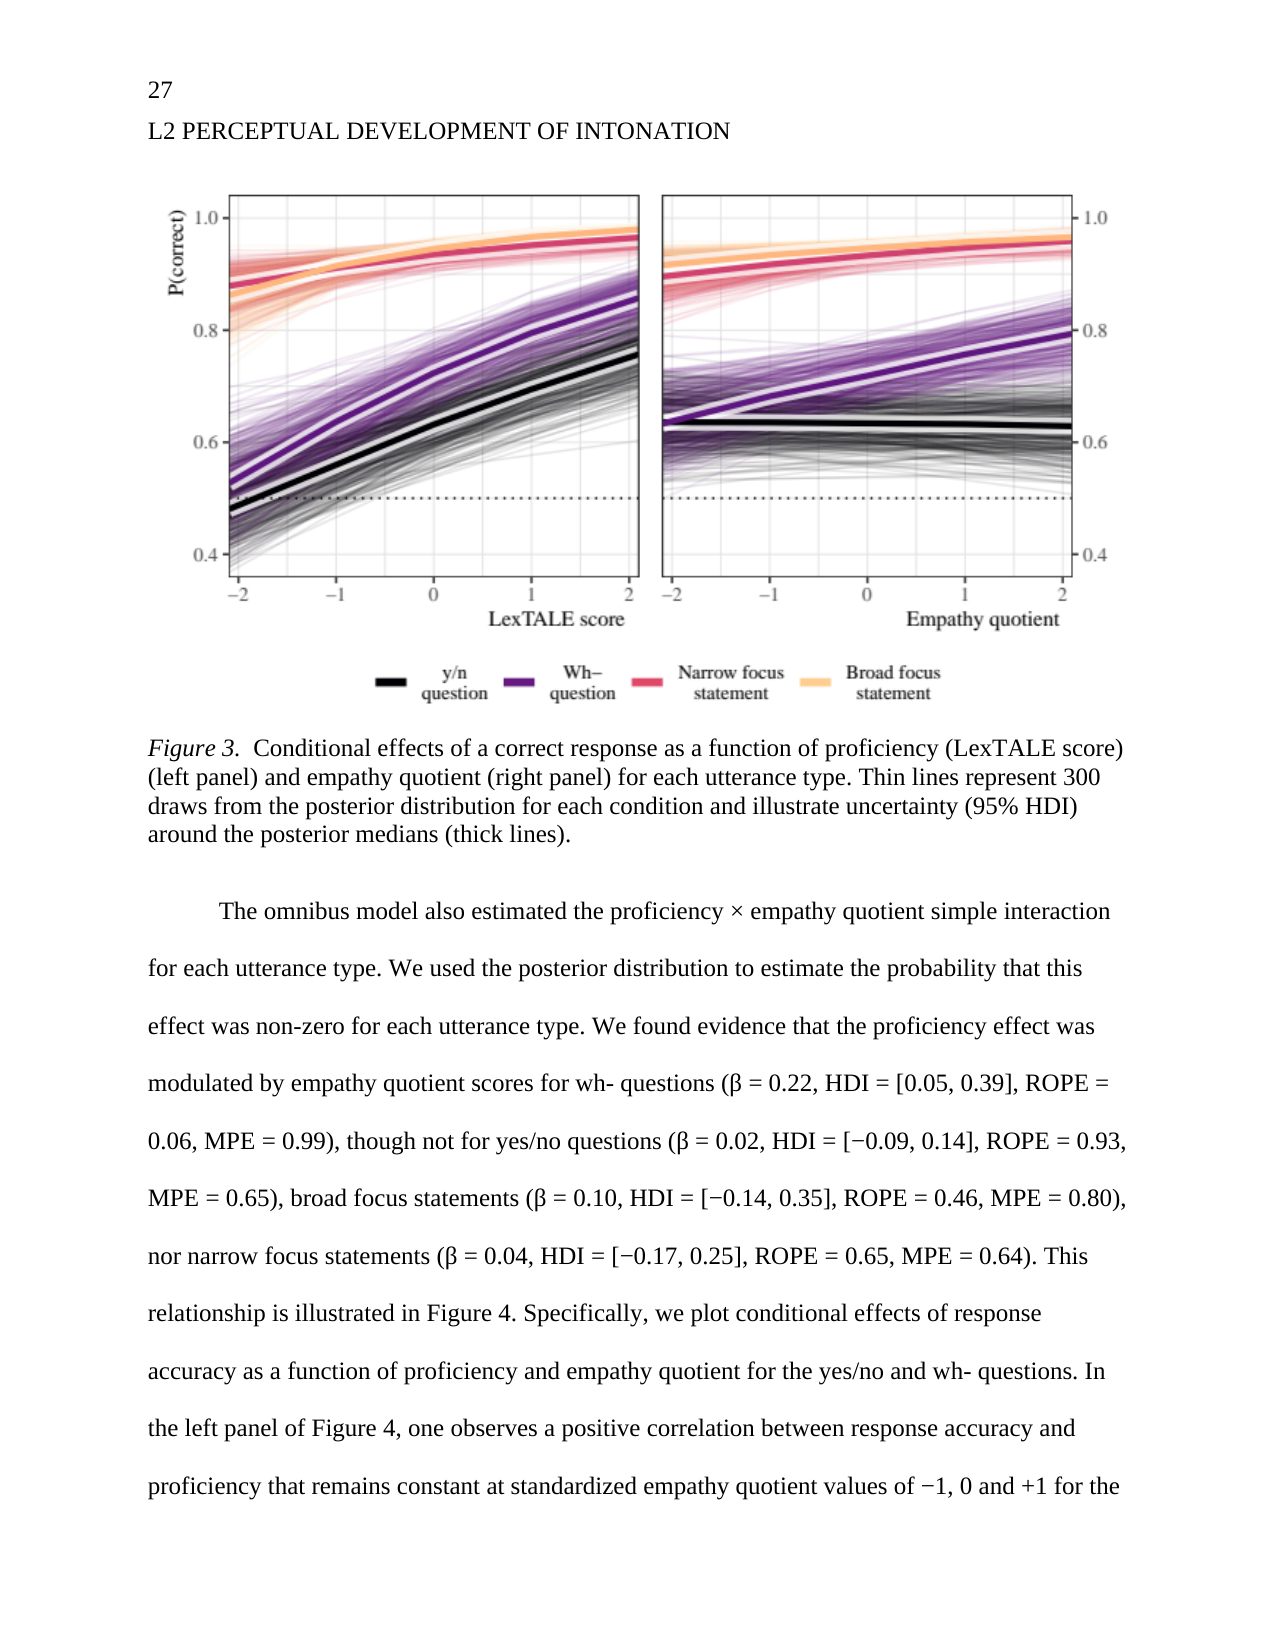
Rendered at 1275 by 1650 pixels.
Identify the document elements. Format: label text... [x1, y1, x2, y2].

text Figure 3. Conditional effects of a correct response as a function of proficiency (LexTALE score) (left panel) and empathy quotient (right panel) for each utterance type. Thin lines represent 300 draws from the posterior distribution for each condition and illustrate uncertainty (95% HDI) around the posterior medians (thick lines). [148, 734, 1127, 848]
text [148, 896, 1127, 1499]
